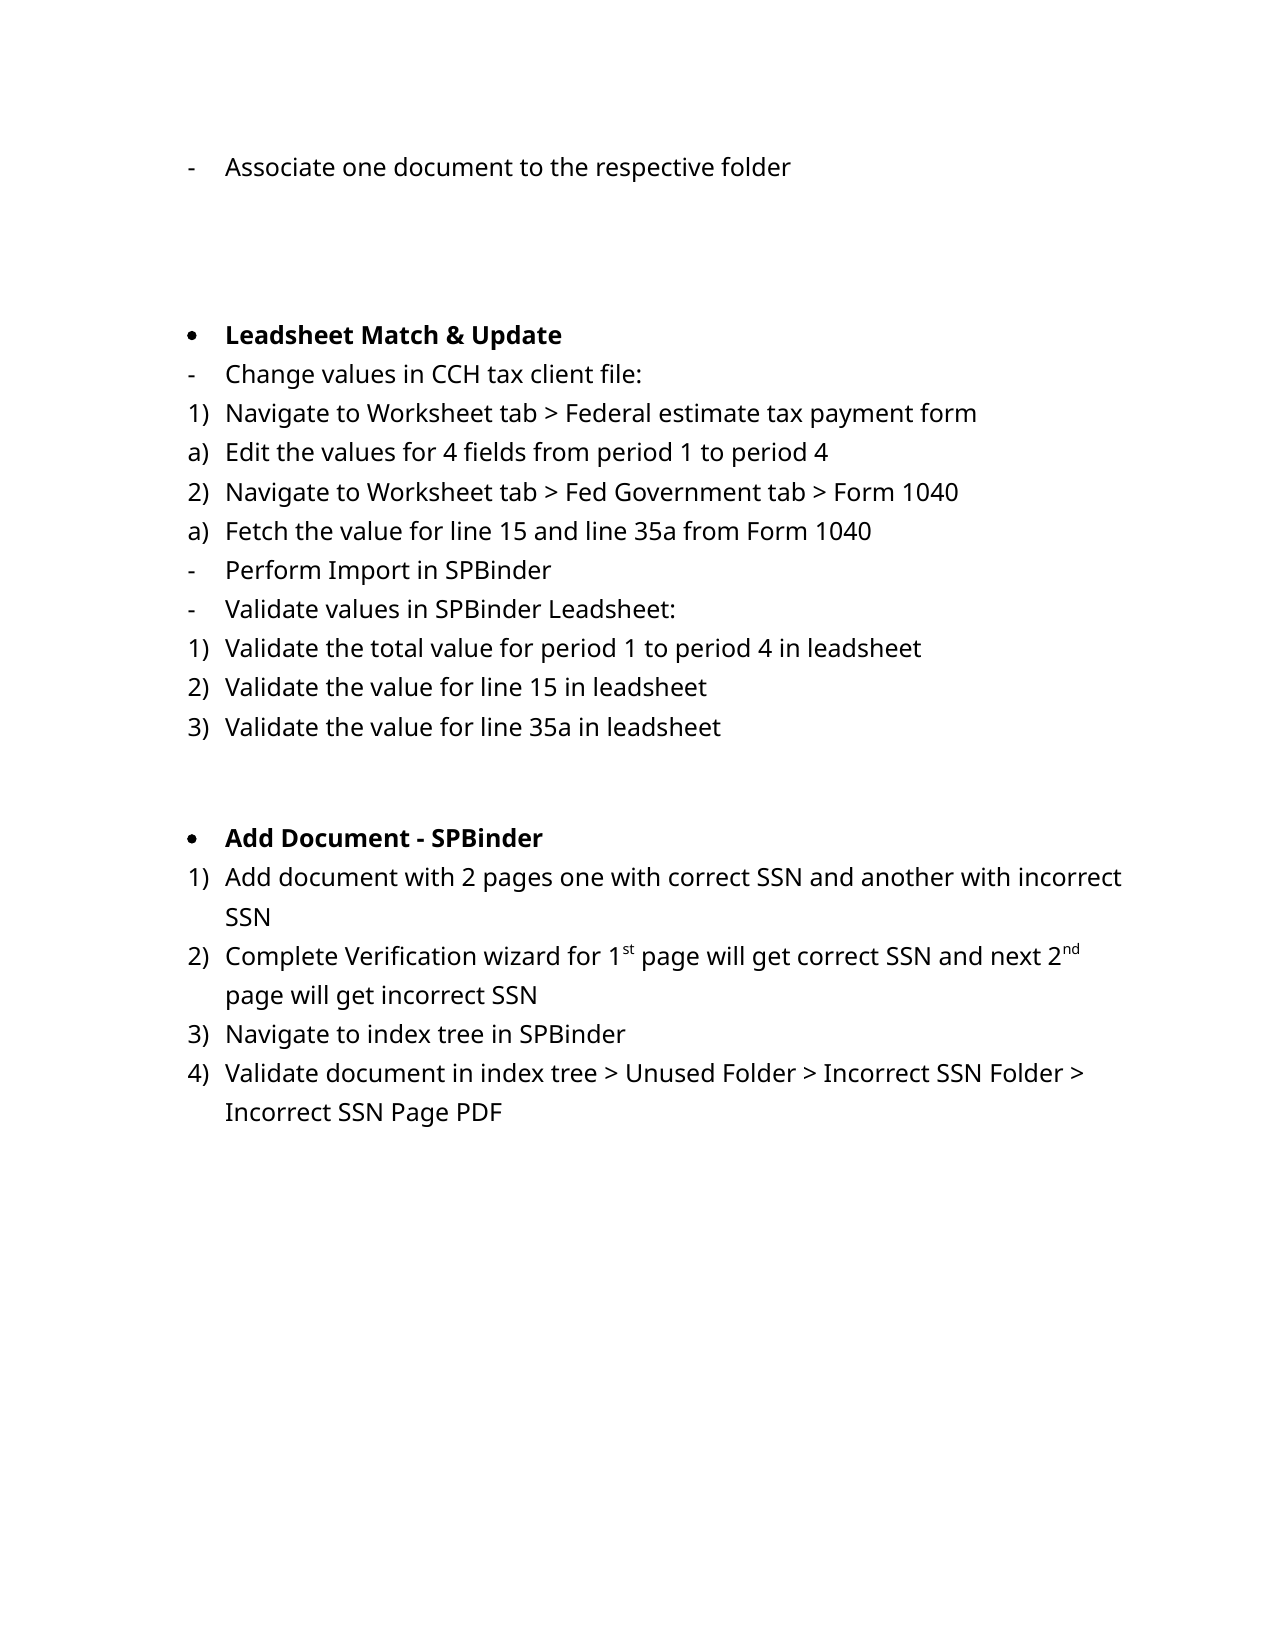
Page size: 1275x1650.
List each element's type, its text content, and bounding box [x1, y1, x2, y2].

list Perform Import in SPBinder [187, 552, 1125, 587]
list Validate the value for line 15 in leadsheet [187, 670, 1125, 704]
list Validate document in index tree > Unused Folder > Incorrect SSN Folder > Incorrect SSN Page PDF [187, 1056, 1125, 1129]
list Navigate to Worksheet tab > Fed Government tab > Form 1040 [187, 474, 1125, 508]
list Add Document - SPBinder [187, 821, 1125, 855]
list Associate one document to the respective folder [187, 150, 1125, 184]
list Navigate to Worksheet tab > Federal estimate tax payment form [187, 396, 1125, 430]
list Validate the value for line 35a in leadsheet [187, 709, 1125, 743]
list Edit the values for 4 fields from period 1 to period 4 [187, 435, 1125, 469]
list Fetch the value for line 15 and line 35a from Form 1040 [187, 513, 1125, 547]
list Validate the total value for period 1 to period 4 in leadsheet [187, 631, 1125, 665]
list Navigate to index tree in SPBinder [187, 1017, 1125, 1051]
list Add document with 2 pages one with correct SSN and another with incorrect SSN [187, 860, 1125, 933]
list Complete Verification wizard for 1st page will get correct SSN and next 2nd page will get incorrect SSN [187, 938, 1125, 1012]
list Change values in CCH tax client file: [187, 357, 1125, 391]
list Leadsheet Match & Update [187, 317, 1125, 352]
list Validate values in SPBinder Leadsheet: [187, 592, 1125, 626]
